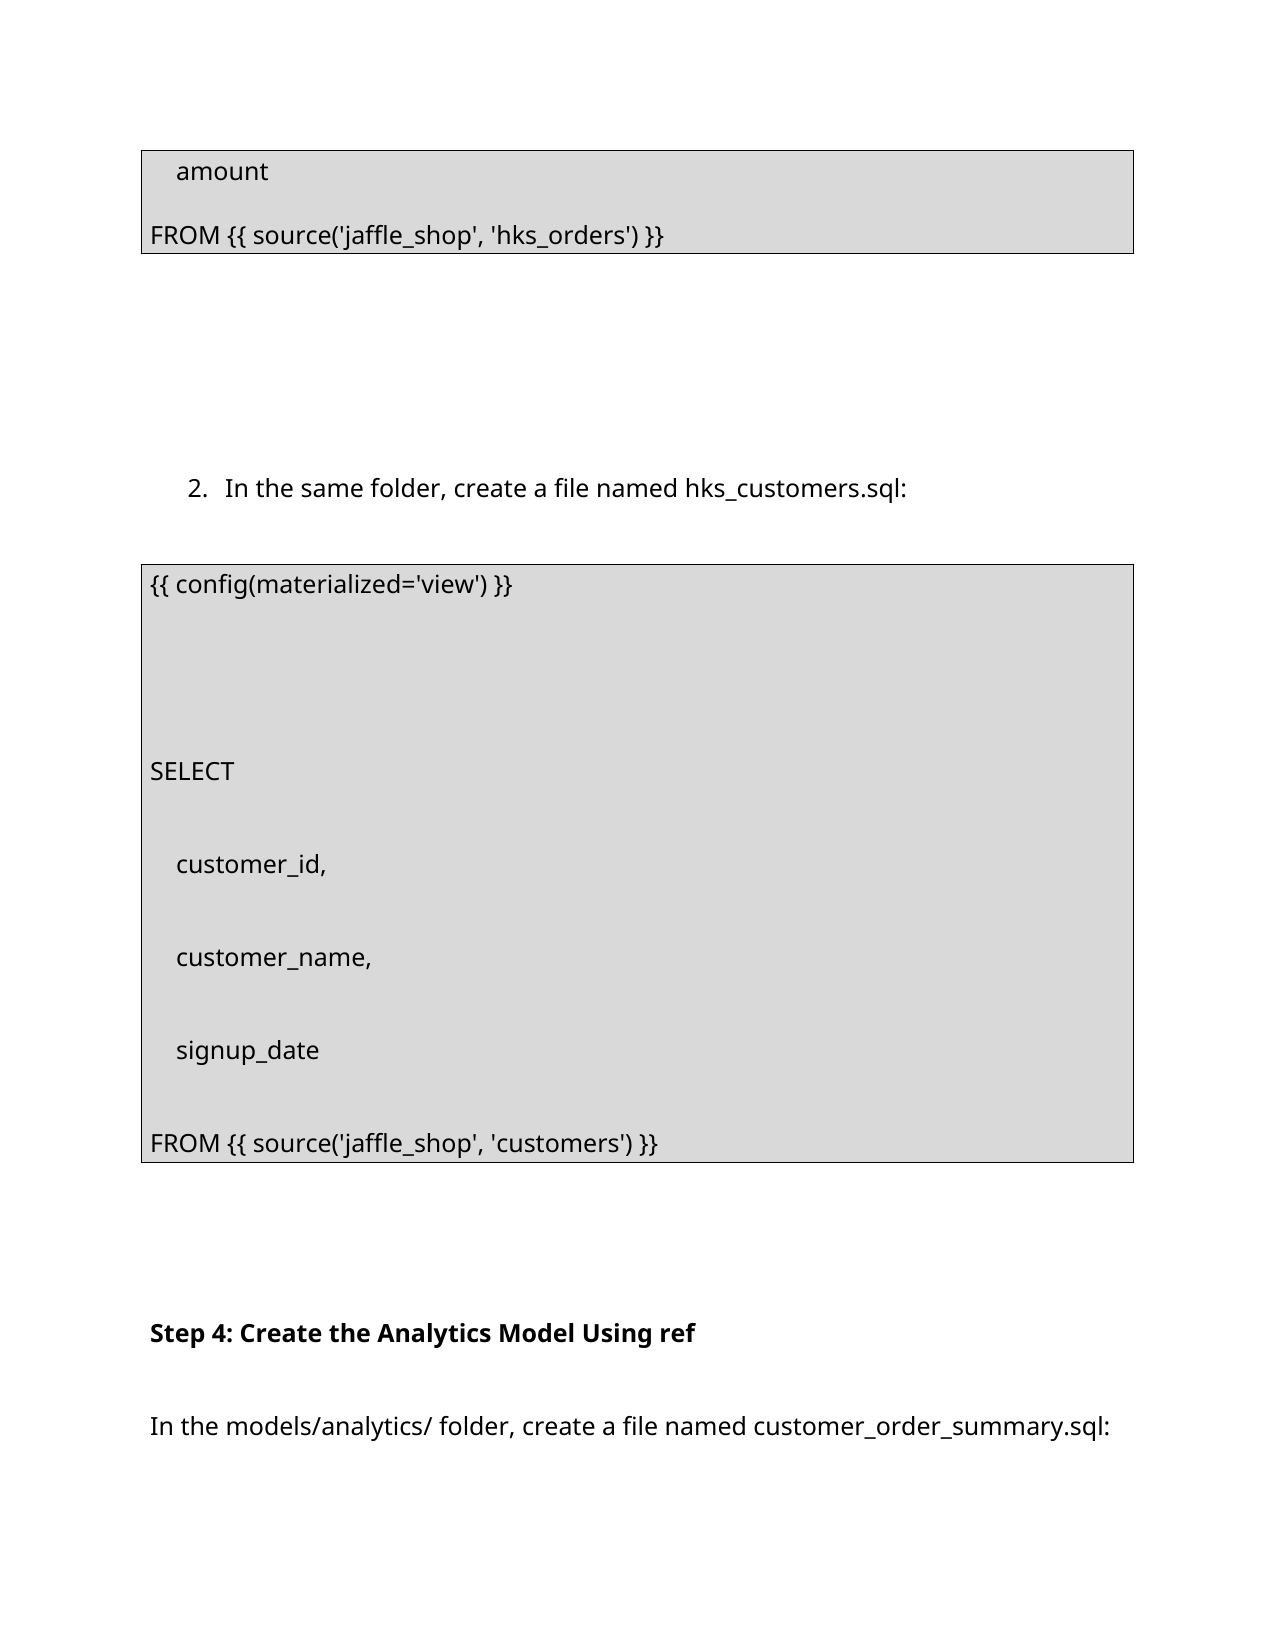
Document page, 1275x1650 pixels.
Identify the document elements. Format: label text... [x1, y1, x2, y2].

text amount [142, 151, 1133, 187]
text customer_name, [142, 936, 1133, 974]
text SELECT [142, 750, 1133, 787]
text customer_id, [142, 843, 1133, 881]
text {{ config(materialized='view') }} [142, 565, 1133, 601]
text FROM {{ source('jaffle_shop', 'hks_orders') }} [142, 214, 1133, 253]
text Step 4: Create the Analytics Model Using ref [150, 1315, 1125, 1349]
text In the models/analytics/ folder, create a file named customer_order_summary.sql: [150, 1408, 1125, 1442]
text signup_date [142, 1029, 1133, 1067]
list In the same folder, create a file named hks_customers.sql: [187, 471, 1125, 505]
text FROM {{ source('jaffle_shop', 'customers') }} [142, 1123, 1133, 1162]
